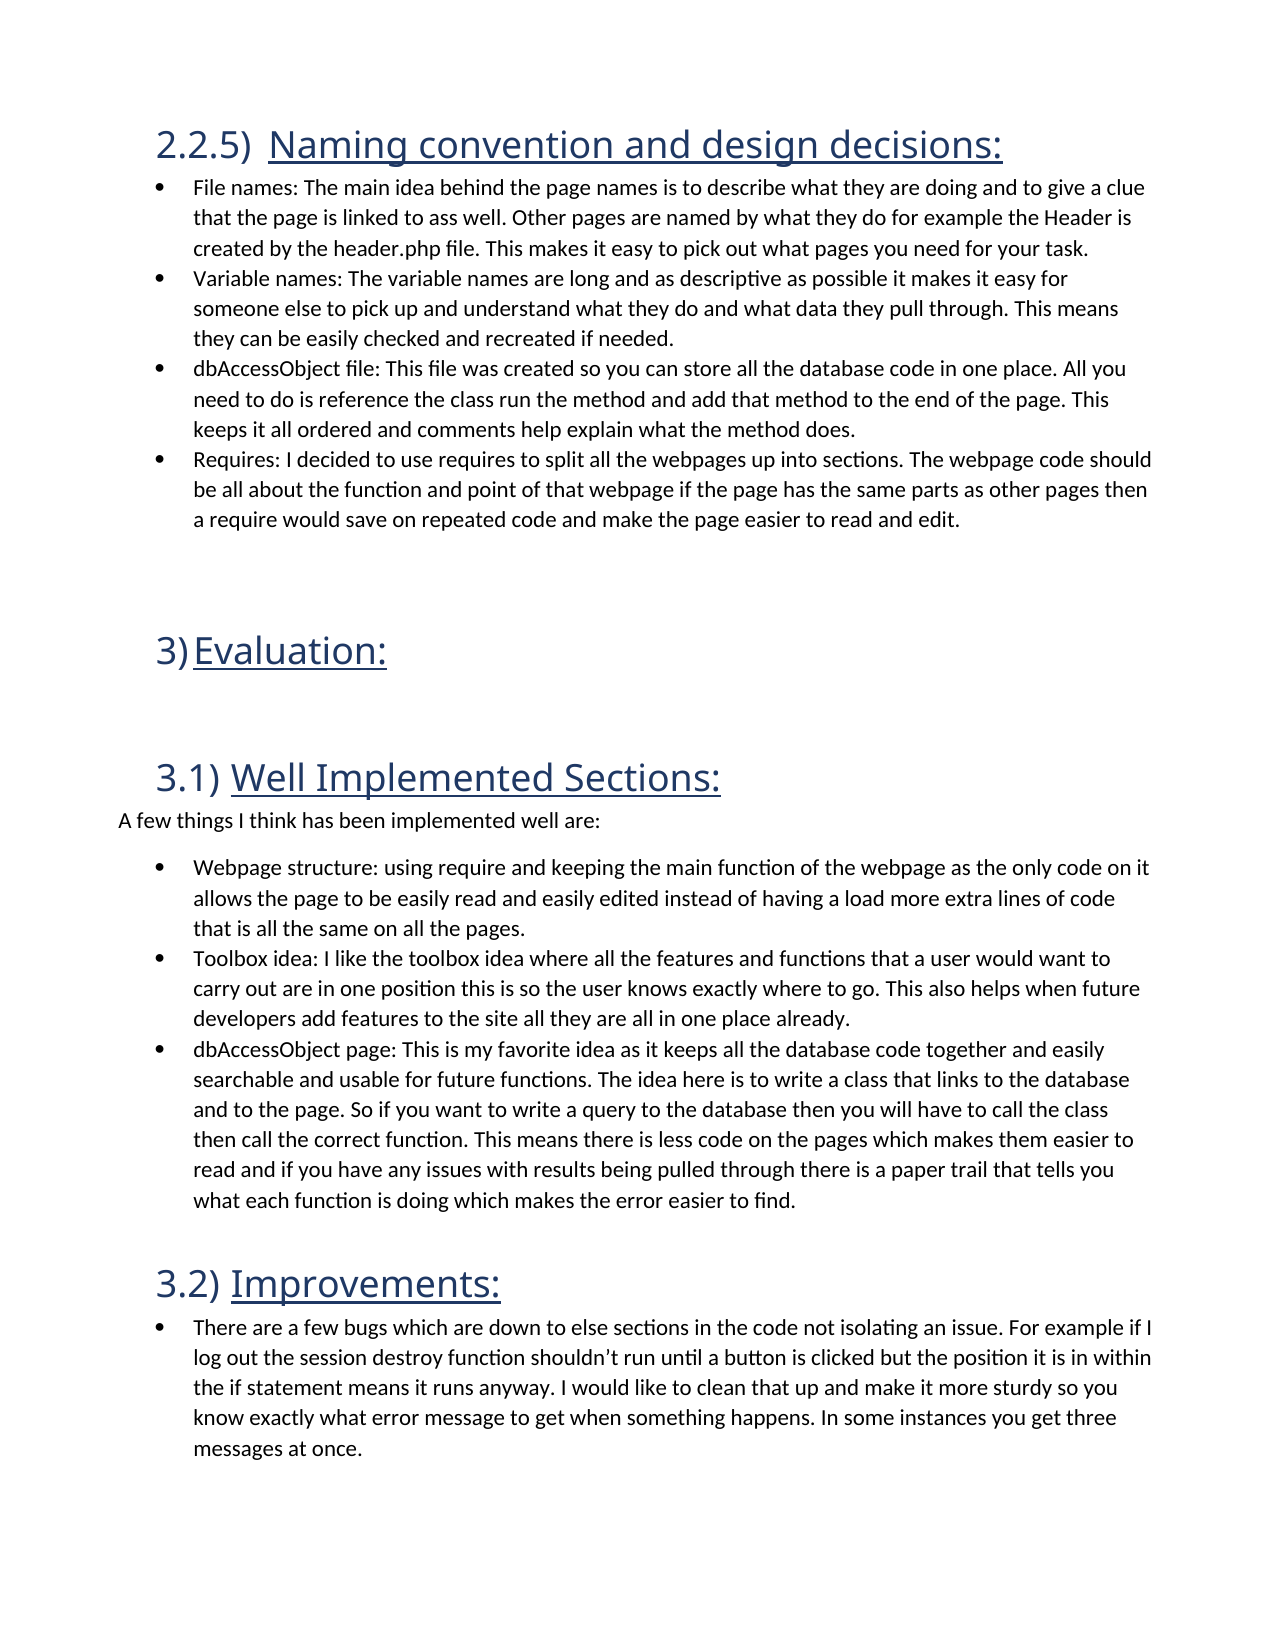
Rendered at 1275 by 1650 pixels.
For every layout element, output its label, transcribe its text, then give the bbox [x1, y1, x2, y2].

list File names: The main idea behind the page names is to describe what they are doing and to give a clue that the page is linked to ass well. Other pages are named by what they do for example the Header is created by the header.php file. This makes it easy to pick out what pages you need for your task. [156, 173, 1157, 262]
list Requires: I decided to use requires to split all the webpages up into sections. The webpage code should be all about the function and point of that webpage if the page has the same parts as other pages then a require would save on repeated code and make the page easier to read and edit. [156, 445, 1157, 534]
list dbAccessObject page: This is my favorite idea as it keeps all the database code together and easily searchable and usable for future functions. The idea here is to write a class that links to the database and to the page. So if you want to write a query to the database then you will have to call the class then call the correct function. This means there is less code on the pages which makes them easier to read and if you have any issues with results being pulled through there is a paper trail that tells you what each function is doing which makes the error easier to find. [156, 1035, 1157, 1214]
list There are a few bugs which are down to else sections in the code not isolating an issue. For example if I log out the session destroy function shouldn’t run until a button is clicked but the position it is in within the if statement means it runs anyway. I would like to clean that up and make it more sturdy so you know exactly what error message to get when something happens. In some instances you get three messages at once. [156, 1313, 1157, 1462]
list Variable names: The variable names are long and as descriptive as possible it makes it easy for someone else to pick up and understand what they do and what data they pull through. This means they can be easily checked and recreated if needed. [156, 264, 1157, 352]
list Toolbox idea: I like the toolbox idea where all the features and functions that a user would want to carry out are in one position this is so the user knows exactly where to go. This also helps when future developers add features to the site all they are all in one place already. [156, 944, 1157, 1033]
subtitle Naming convention and design decisions: [156, 118, 1157, 169]
subtitle Improvements: [156, 1258, 1157, 1309]
text A few things I think has been implemented well are: [118, 807, 1157, 835]
list Webpage structure: using require and keeping the main function of the webpage as the only code on it allows the page to be easily read and easily edited instead of having a load more extra lines of code that is all the same on all the pages. [156, 853, 1157, 942]
subtitle Evaluation: [156, 624, 1157, 675]
list dbAccessObject file: This file was created so you can store all the database code in one place. All you need to do is reference the class run the method and add that method to the end of the page. This keeps it all ordered and comments help explain what the method does. [156, 354, 1157, 443]
subtitle Well Implemented Sections: [156, 751, 1157, 802]
